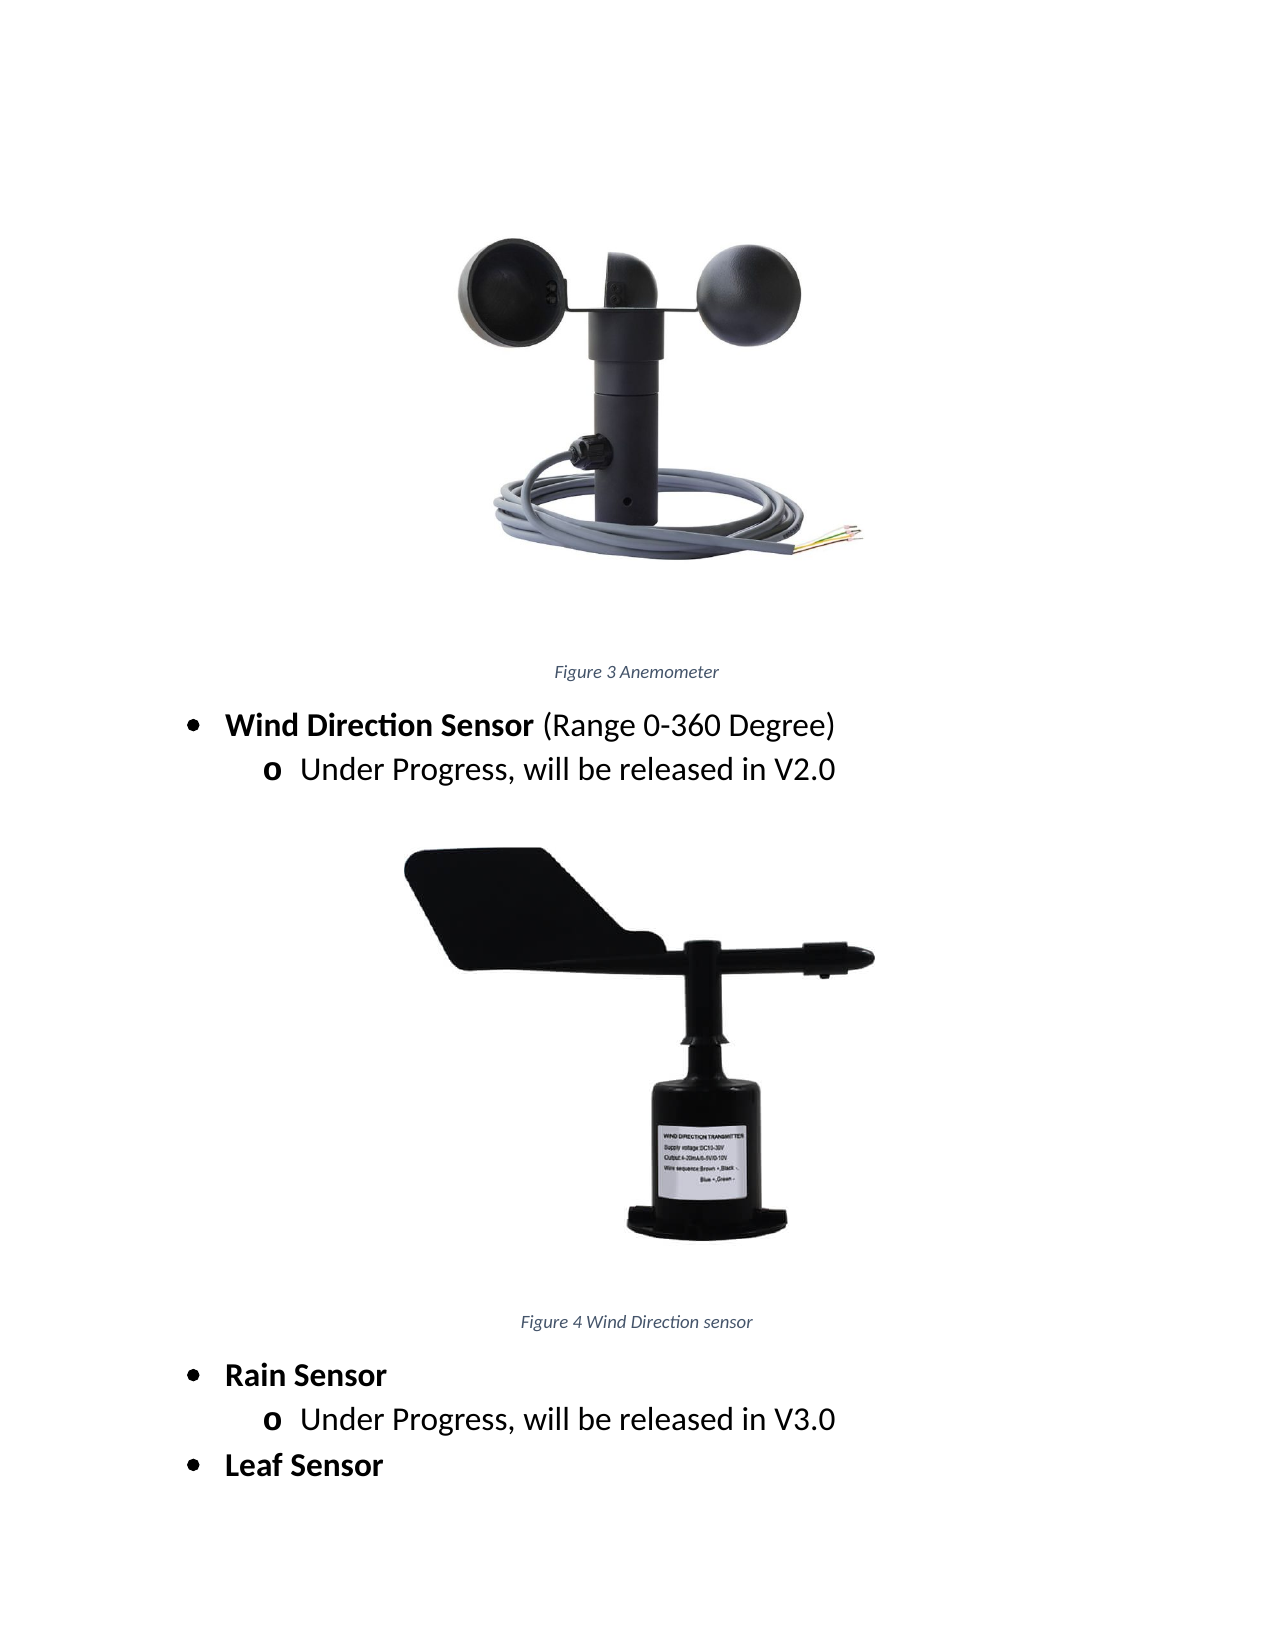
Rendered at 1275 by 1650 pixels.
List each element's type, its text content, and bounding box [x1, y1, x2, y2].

text Figure 4 Wind Direction sensor [150, 1311, 1125, 1334]
list Rain Sensor [187, 1354, 1125, 1395]
picture [391, 150, 884, 642]
list Leaf Sensor [187, 1444, 1125, 1485]
picture [390, 794, 888, 1292]
list Wind Direction Sensor (Range 0-360 Degree) [187, 704, 1125, 745]
list Under Progress, will be released in V2.0 [262, 748, 1125, 791]
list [262, 1398, 1125, 1441]
text Figure 3 Anemometer [150, 661, 1125, 684]
